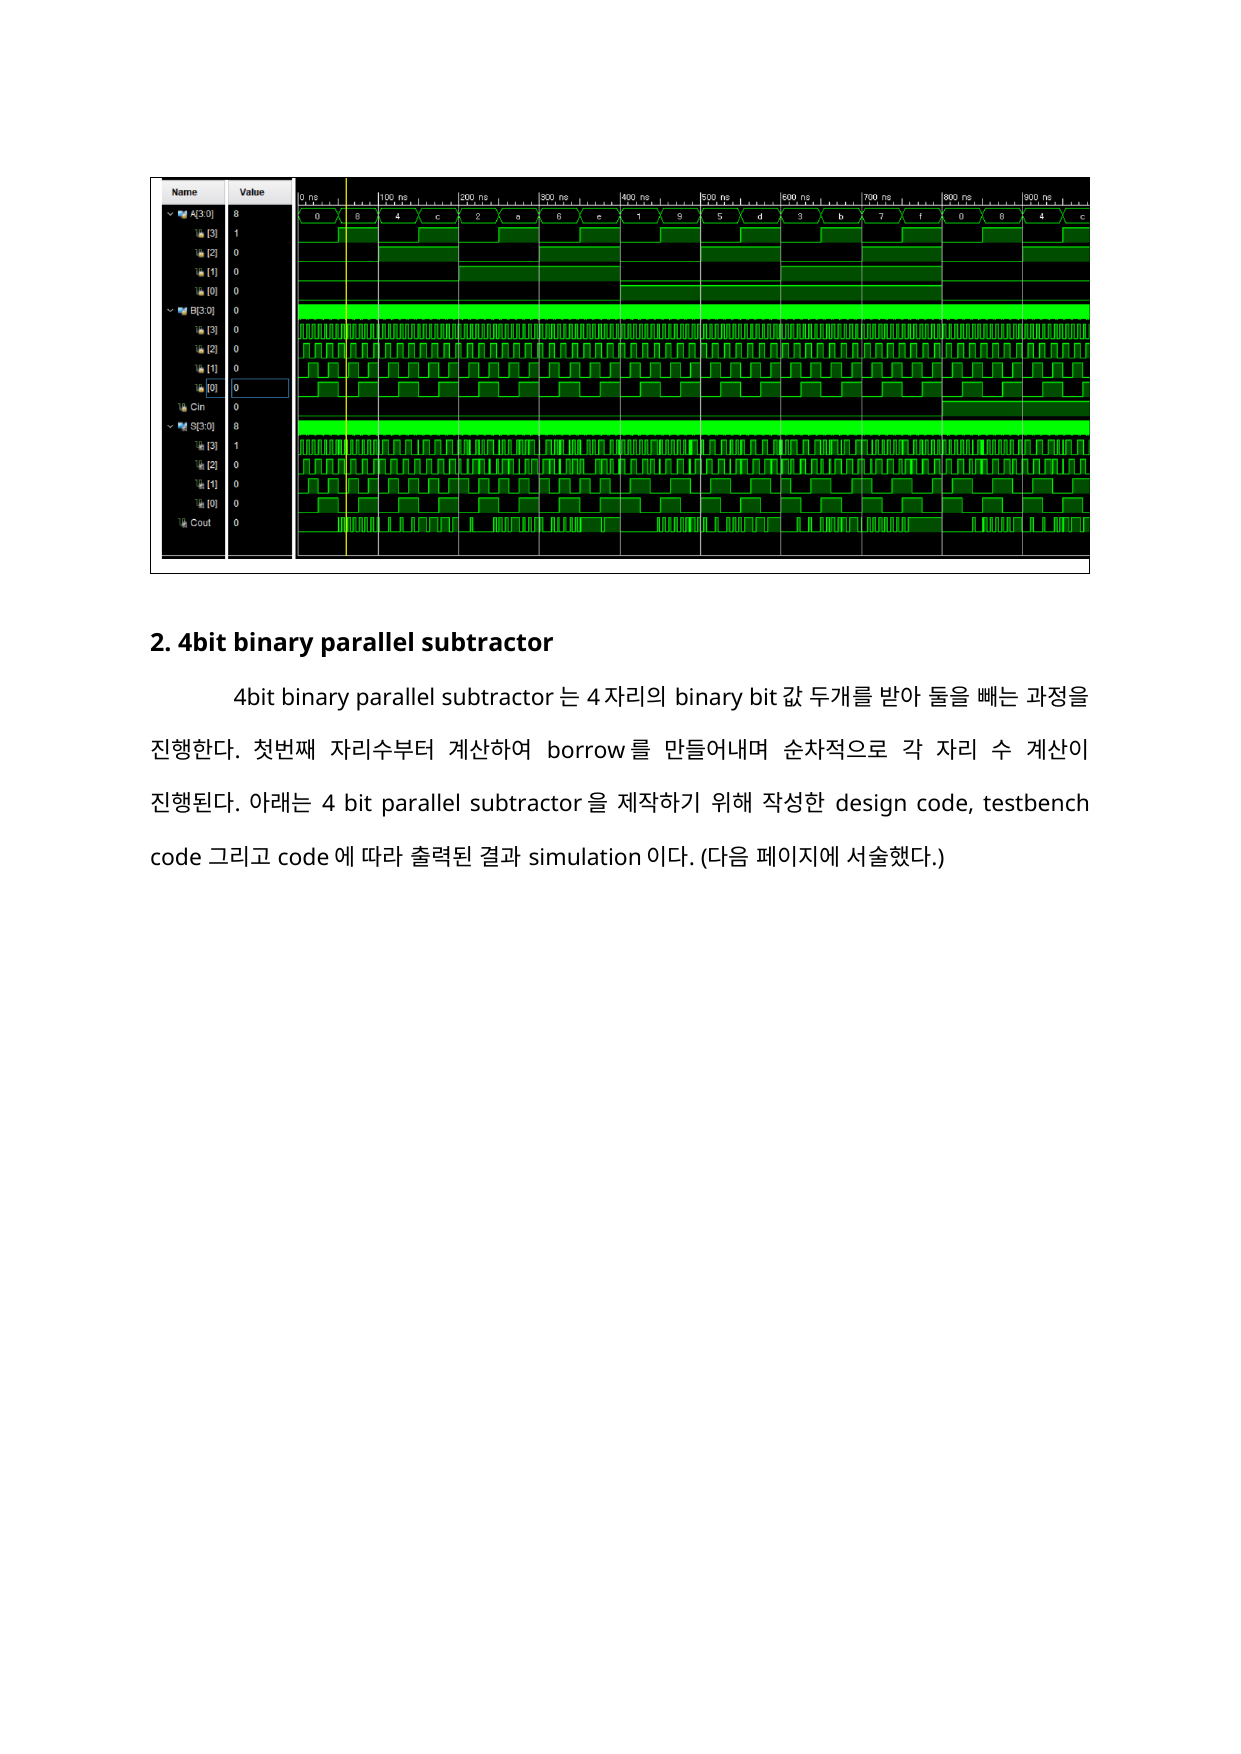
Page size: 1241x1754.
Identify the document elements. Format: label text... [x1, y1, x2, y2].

text 4bit binary parallel subtractor는 4자리의 binary bit값 두개를 받아 둘을 빼는 과정을 진행한다. 첫번째 자리수부터 계산하여 borrow를 만들어내며 순차적으로 각 자리 수 계산이 진행된다. 아래는 4 bit parallel subtractor을 제작하기 위해 작성한 design code, testbench code 그리고 code에 따라 출력된 결과 simulation이다. (다음 페이지에 서술했다.) [150, 679, 1090, 872]
text 2. 4bit binary parallel subtractor [150, 624, 1090, 658]
table_cell [151, 178, 1089, 573]
picture [161, 178, 1090, 559]
